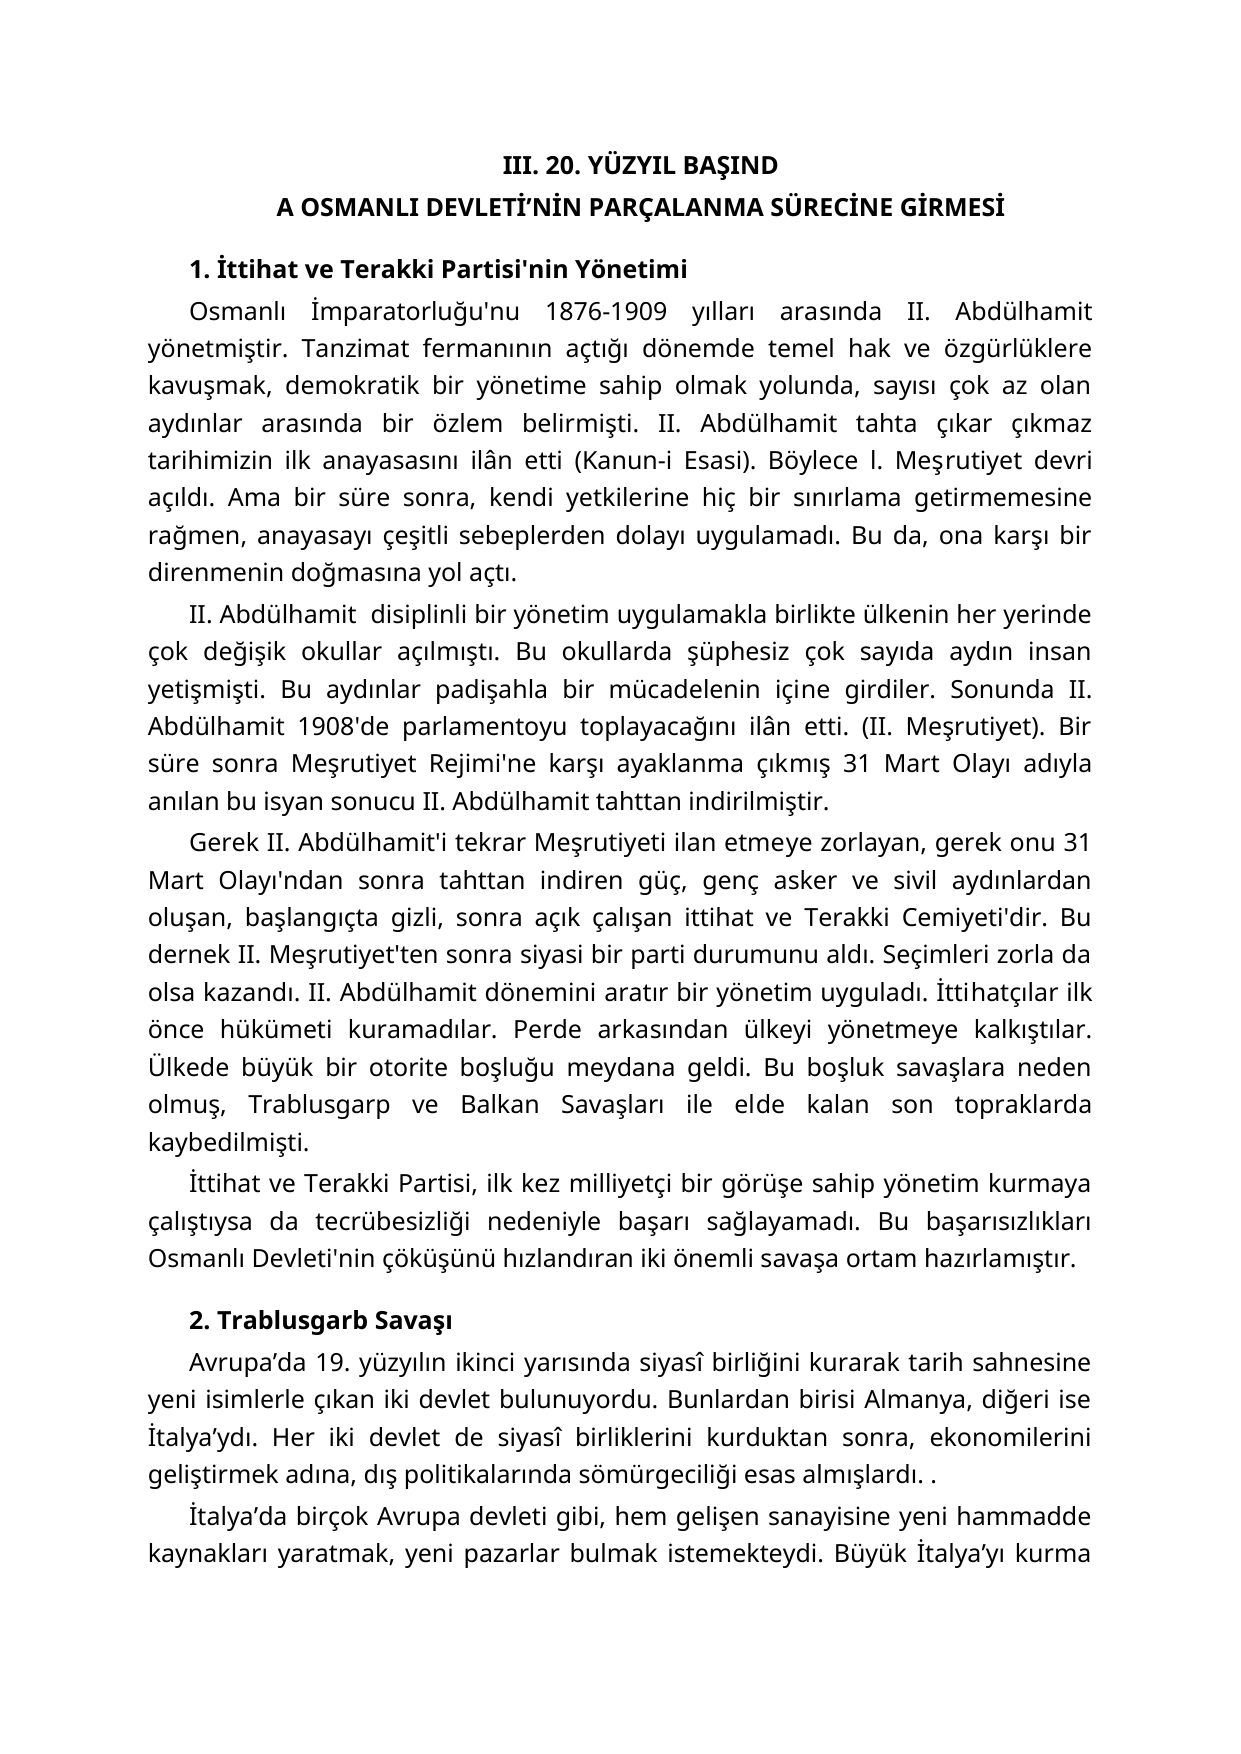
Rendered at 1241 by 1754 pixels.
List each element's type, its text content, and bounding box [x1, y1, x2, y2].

text 2. Trablusgarb Savaşı [148, 1303, 1093, 1337]
text Osmanlı İmparatorluğu'nu 1876-1909 yılları arasında II. Abdülhamit yönetmiştir. Tanzimat fermanının açtığı dönemde temel hak ve özgürlüklere kavuşmak, demokratik bir yönetime sahip olmak yolunda, sayısı çok az olan aydınlar arasında bir özlem belirmişti. II. Abdülhamit tahta çıkar çıkmaz tarihimizin ilk anayasasını ilân etti (Kanun-i Esasi). Böylece l. Meşrutiyet devri açıldı. Ama bir süre sonra, kendi yetkilerine hiç bir sınırlama getirmemesine rağmen, anayasayı çeşitli sebeplerden dolayı uygulamadı. Bu da, ona karşı bir direnmenin doğmasına yol açtı. [148, 293, 1093, 589]
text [148, 1498, 1093, 1570]
text İttihat ve Terakki Partisi, ilk kez milliyetçi bir görüşe sahip yönetim kurmaya çalıştıysa da tecrübesizliği nedeniyle başarı sağlayamadı. Bu başarısızlıkları Osmanlı Devleti'nin çöküşünü hızlandıran iki önemli savaşa ortam hazırlamıştır. [148, 1166, 1093, 1274]
text A OSMANLI DEVLETİ’NİN PARÇALANMA SÜRECİNE GİRMESİ [148, 189, 1093, 223]
text 1. İttihat ve Terakki Partisi'nin Yönetimi [148, 252, 1093, 286]
text III. 20. YÜZYIL BAŞIND [148, 148, 1093, 182]
text Avrupa’da 19. yüzyılın ikinci yarısında siyasî birliğini kurarak tarih sahnesine yeni isimlerle çıkan iki devlet bulunuyordu. Bunlardan birisi Almanya, diğeri ise İtalya’ydı. Her iki devlet de siyasî birliklerini kurduktan sonra, ekonomilerini geliştirmek adına, dış politikalarında sömürgeciliği esas almışlardı. . [148, 1344, 1093, 1491]
text II. Abdülhamit disiplinli bir yönetim uygulamakla birlikte ülkenin her yerinde çok değişik okullar açılmıştı. Bu okullarda şüphesiz çok sayıda aydın insan yetişmişti. Bu aydınlar padişahla bir mücadelenin içine girdiler. Sonunda II. Abdülhamit 1908'de parlamentoyu toplayacağını ilân etti. (II. Meşrutiyet). Bir süre sonra Meşrutiyet Rejimi'ne karşı ayaklanma çıkmış 31 Mart Olayı adıyla anılan bu isyan sonucu II. Abdülhamit tahttan indirilmiştir. [148, 596, 1093, 817]
text Gerek II. Abdülhamit'i tekrar Meşrutiyeti ilan etmeye zorlayan, gerek onu 31 Mart Olayı'ndan sonra tahttan indiren güç, genç asker ve sivil aydınlardan oluşan, başlangıçta gizli, sonra açık çalışan ittihat ve Terakki Cemiyeti'dir. Bu dernek II. Meşrutiyet'ten sonra siyasi bir parti durumunu aldı. Seçimleri zorla da olsa kazandı. II. Abdülhamit dönemini aratır bir yönetim uyguladı. İttihatçılar ilk önce hükümeti kuramadılar. Perde arkasından ülkeyi yönetmeye kalkıştılar. Ülkede büyük bir otorite boşluğu meydana geldi. Bu boşluk savaşlara neden olmuş, Trablusgarp ve Balkan Savaşları ile elde kalan son topraklarda kaybedilmişti. [148, 825, 1093, 1158]
